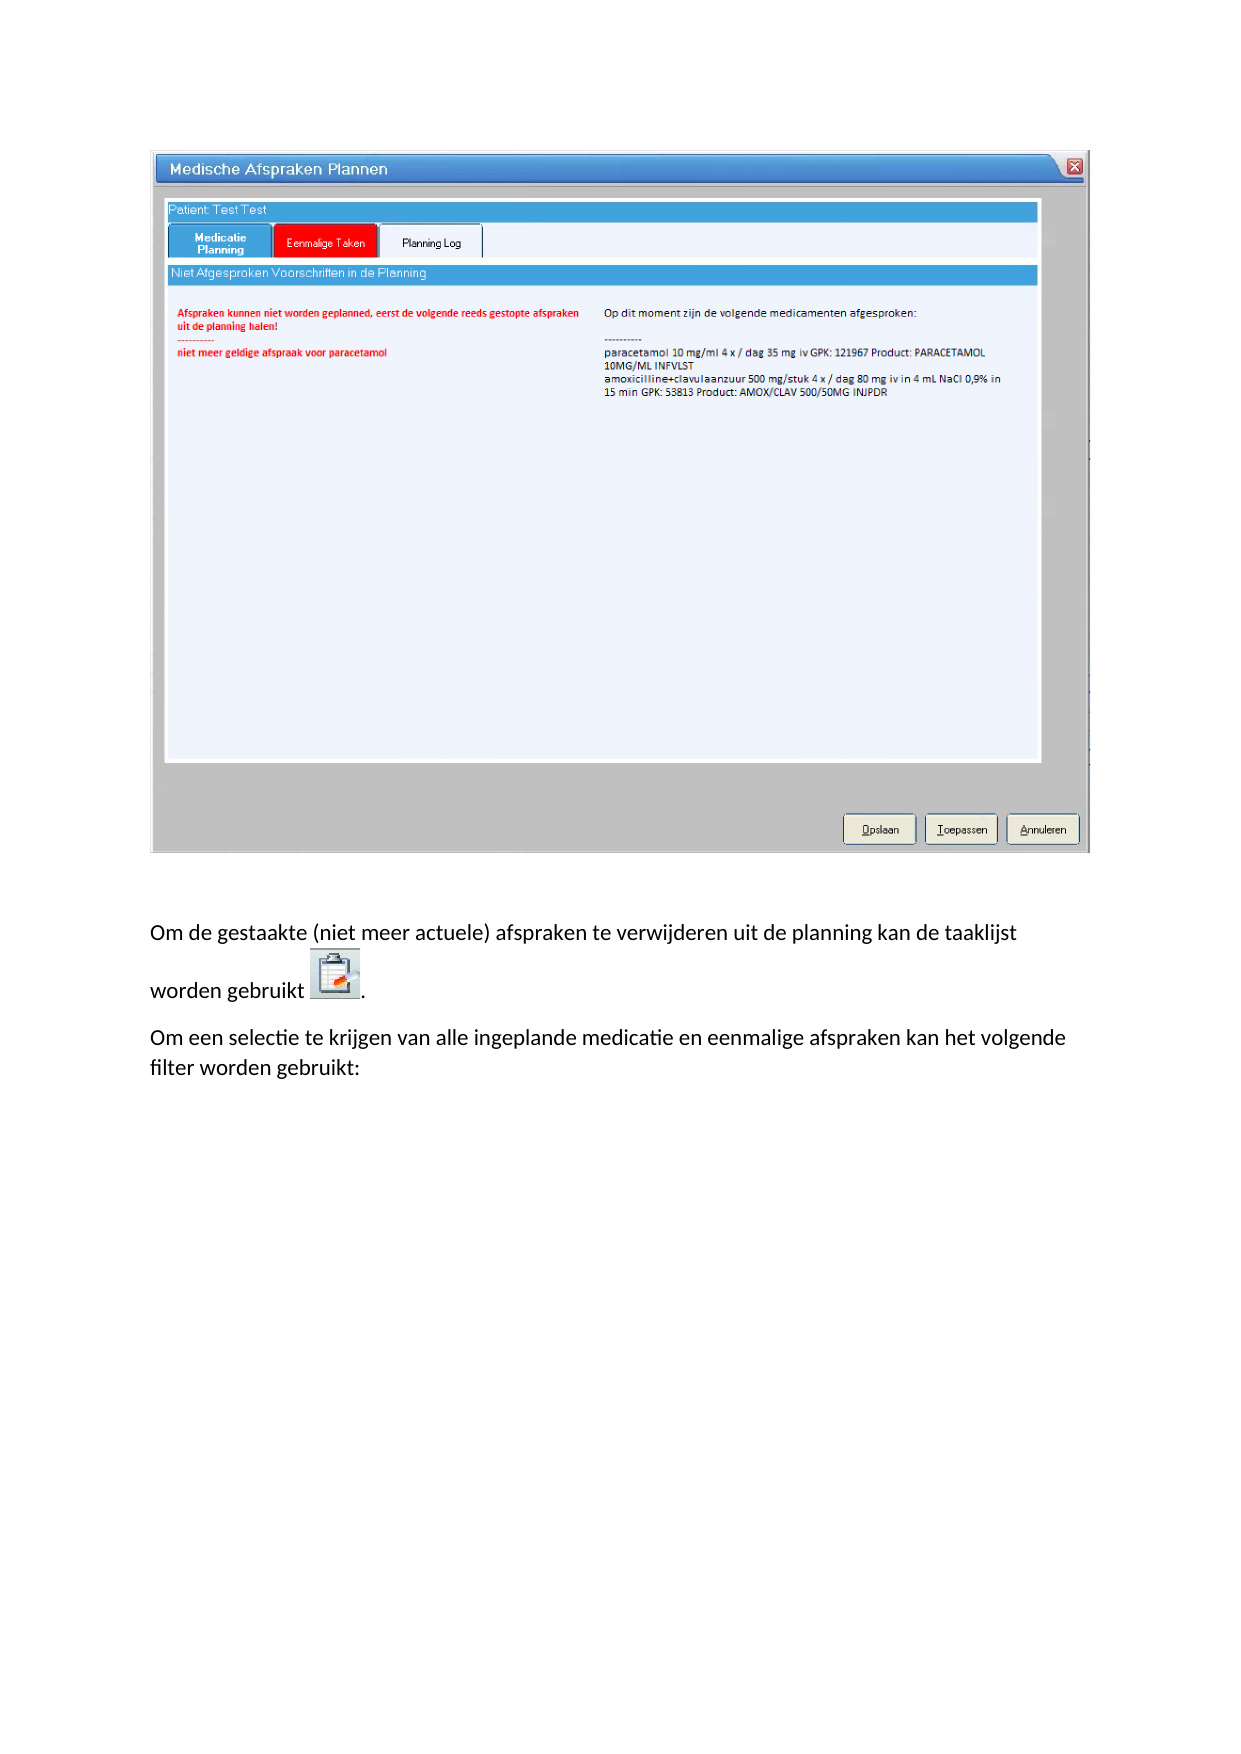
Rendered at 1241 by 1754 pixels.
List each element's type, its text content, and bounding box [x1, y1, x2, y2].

picture [150, 150, 1091, 853]
text Om de gestaakte (niet meer actuele) afspraken te verwijderen uit de planning kan de taaklijst worden gebruikt . [150, 918, 1090, 1004]
text Om een selectie te krijgen van alle ingeplande medicatie en eenmalige afspraken kan het volgende filter worden gebruikt: [150, 1023, 1090, 1082]
picture [310, 948, 361, 999]
